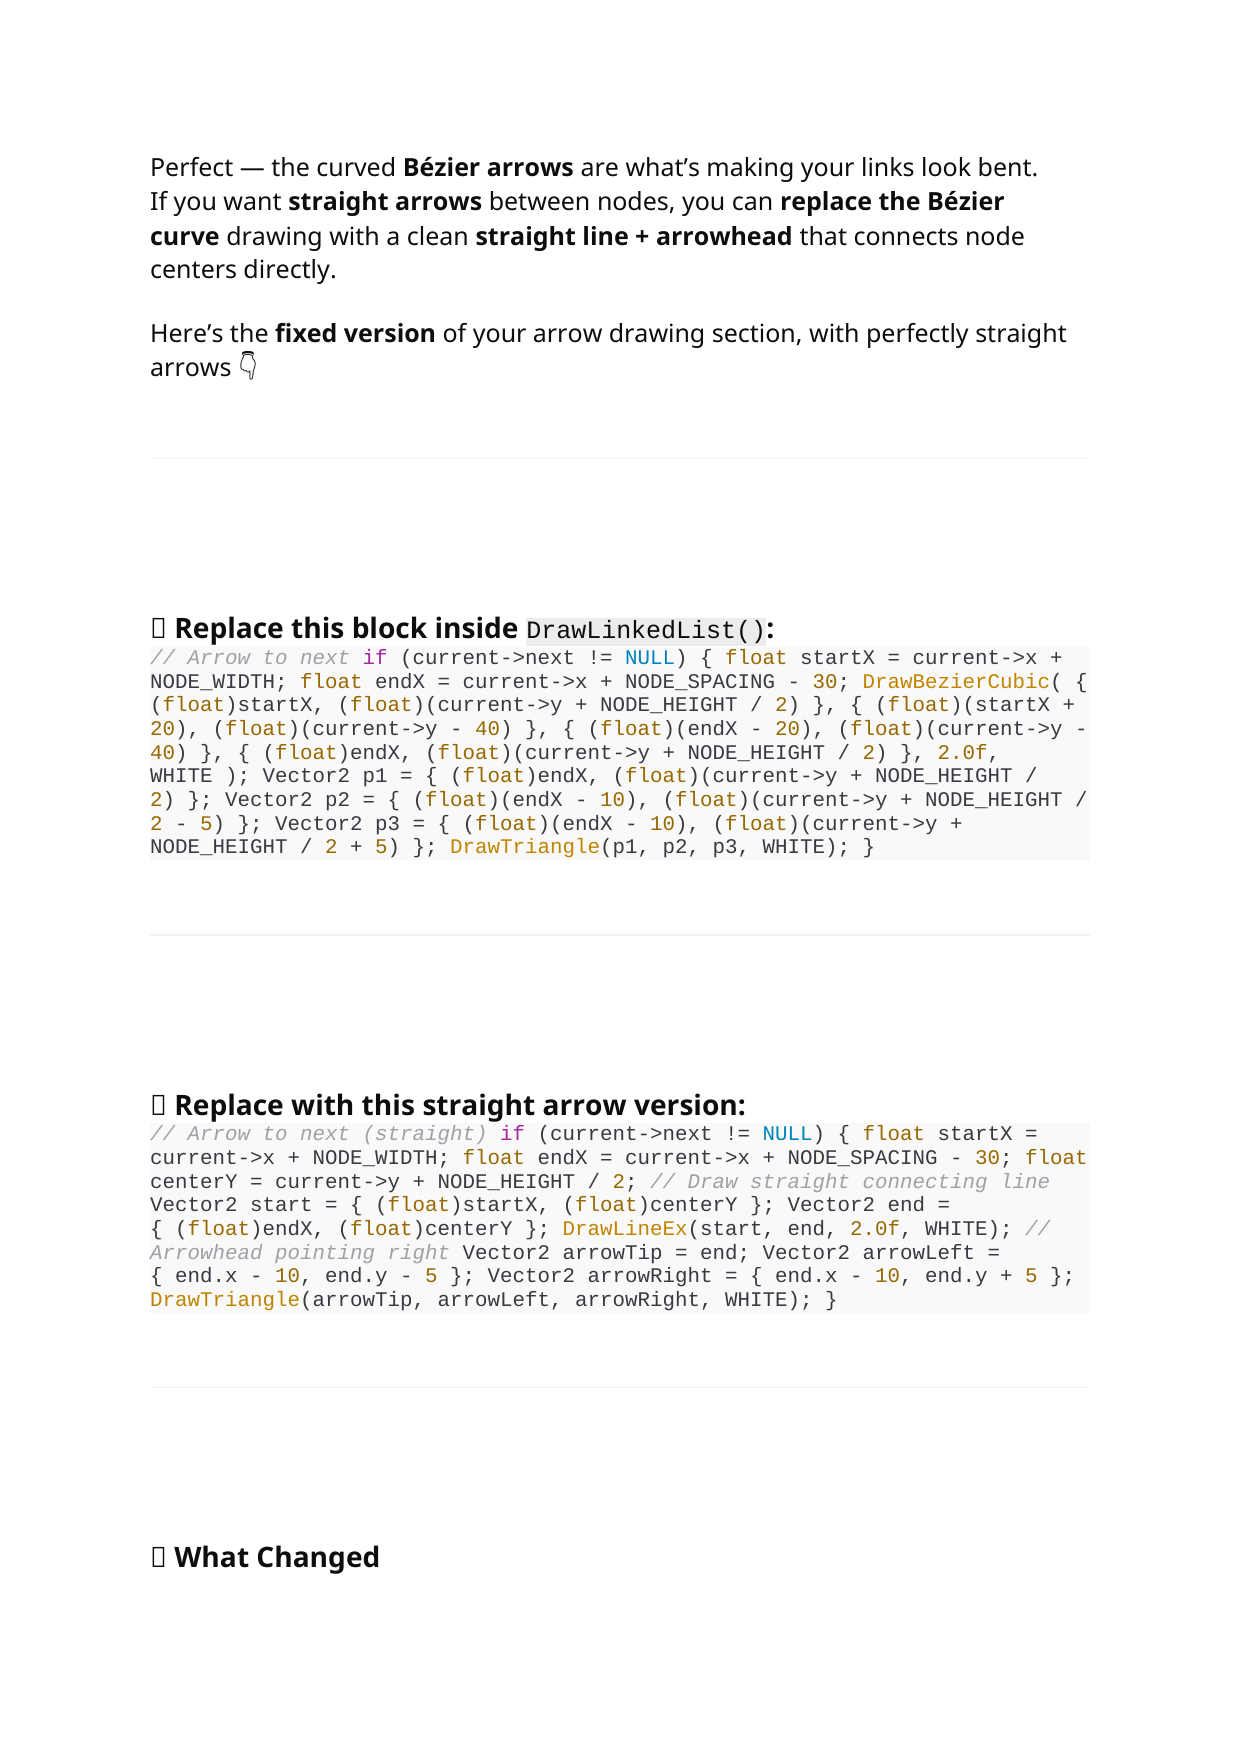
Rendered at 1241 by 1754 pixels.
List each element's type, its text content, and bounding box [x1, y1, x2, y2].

text Here’s the fixed version of your arrow drawing section, with perfectly straight arrows 👇 [150, 315, 1090, 383]
text // Arrow to next if (current->next != NULL) { float startX = current->x + NODE_WIDTH; float endX = current->x + NODE_SPACING - 30; DrawBezierCubic( { (float)startX, (float)(current->y + NODE_HEIGHT / 2) }, { (float)(startX + 20), (float)(current->y - 40) }, { (float)(endX - 20), (float)(current->y - 40) }, { (float)endX, (float)(current->y + NODE_HEIGHT / 2) }, 2.0f, WHITE ); Vector2 p1 = { (float)endX, (float)(current->y + NODE_HEIGHT / 2) }; Vector2 p2 = { (float)(endX - 10), (float)(current->y + NODE_HEIGHT / 2 - 5) }; Vector2 p3 = { (float)(endX - 10), (float)(current->y + NODE_HEIGHT / 2 + 5) }; DrawTriangle(p1, p2, p3, WHITE); } [150, 647, 1090, 860]
text ✅ Replace with this straight arrow version: [150, 1085, 1090, 1123]
text Perfect — the curved Bézier arrows are what’s making your links look bent. If you want straight arrows between nodes, you can replace the Bézier curve drawing with a clean straight line + arrowhead that connects node centers directly. [150, 150, 1090, 286]
text ✅ Replace this block inside DrawLinkedList(): [150, 609, 1090, 647]
text // Arrow to next (straight) if (current->next != NULL) { float startX = current->x + NODE_WIDTH; float endX = current->x + NODE_SPACING - 30; float centerY = current->y + NODE_HEIGHT / 2; // Draw straight connecting line Vector2 start = { (float)startX, (float)centerY }; Vector2 end = { (float)endX, (float)centerY }; DrawLineEx(start, end, 2.0f, WHITE); // Arrowhead pointing right Vector2 arrowTip = end; Vector2 arrowLeft = { end.x - 10, end.y - 5 }; Vector2 arrowRight = { end.x - 10, end.y + 5 }; DrawTriangle(arrowTip, arrowLeft, arrowRight, WHITE); } [150, 1123, 1090, 1313]
text 🧠 What Changed [150, 1538, 1090, 1576]
